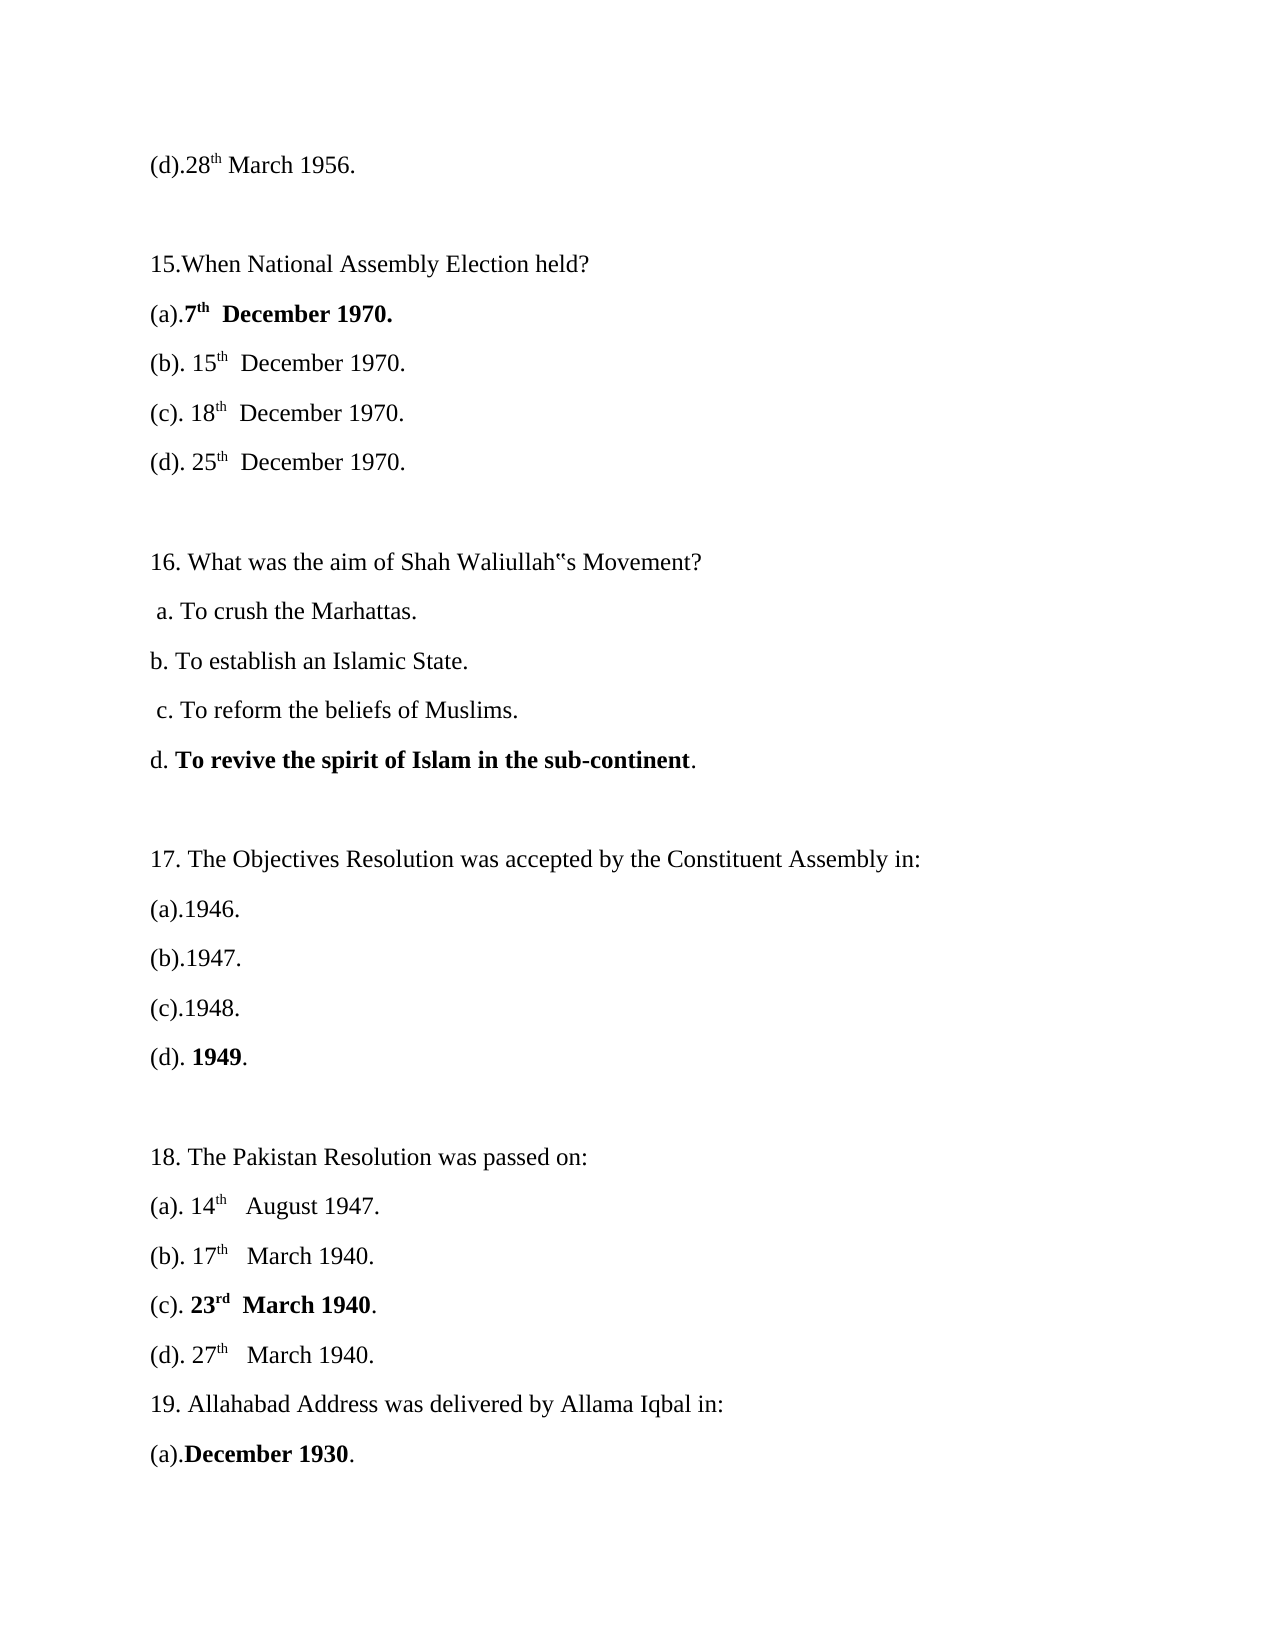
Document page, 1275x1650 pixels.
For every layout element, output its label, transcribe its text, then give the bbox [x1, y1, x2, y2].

text (a). 14th August 1947. [150, 1191, 1125, 1220]
text a. To crush the Marhattas. [150, 596, 1125, 625]
text b. To establish an Islamic State. [150, 646, 1125, 674]
text c. To reform the beliefs of Muslims. [150, 695, 1125, 724]
text (c). 23rd March 1940. [150, 1290, 1125, 1319]
text (b). 17th March 1940. [150, 1241, 1125, 1269]
text 18. The Pakistan Resolution was passed on: [150, 1142, 1125, 1170]
text (a).December 1930. [150, 1439, 1125, 1468]
text (b). 15th December 1970. [150, 348, 1125, 377]
text 15.When National Assembly Election held? [150, 249, 1125, 278]
text (a).7th December 1970. [150, 299, 1125, 327]
text 16. What was the aim of Shah Waliullah‟s Movement? [150, 547, 1125, 575]
text 17. The Objectives Resolution was accepted by the Constituent Assembly in: [150, 844, 1125, 873]
text (b).1947. [150, 943, 1125, 972]
text 19. Allahabad Address was delivered by Allama Iqbal in: [150, 1389, 1125, 1418]
text (d). 27th March 1940. [150, 1340, 1125, 1369]
text (d). 25th December 1970. [150, 447, 1125, 476]
text (c).1948. [150, 993, 1125, 1022]
text (c). 18th December 1970. [150, 398, 1125, 427]
text (d).28th March 1956. [150, 150, 1125, 179]
text (d). 1949. [150, 1042, 1125, 1071]
text (a).1946. [150, 894, 1125, 922]
text d. To revive the spirit of Islam in the sub-continent. [150, 745, 1125, 774]
